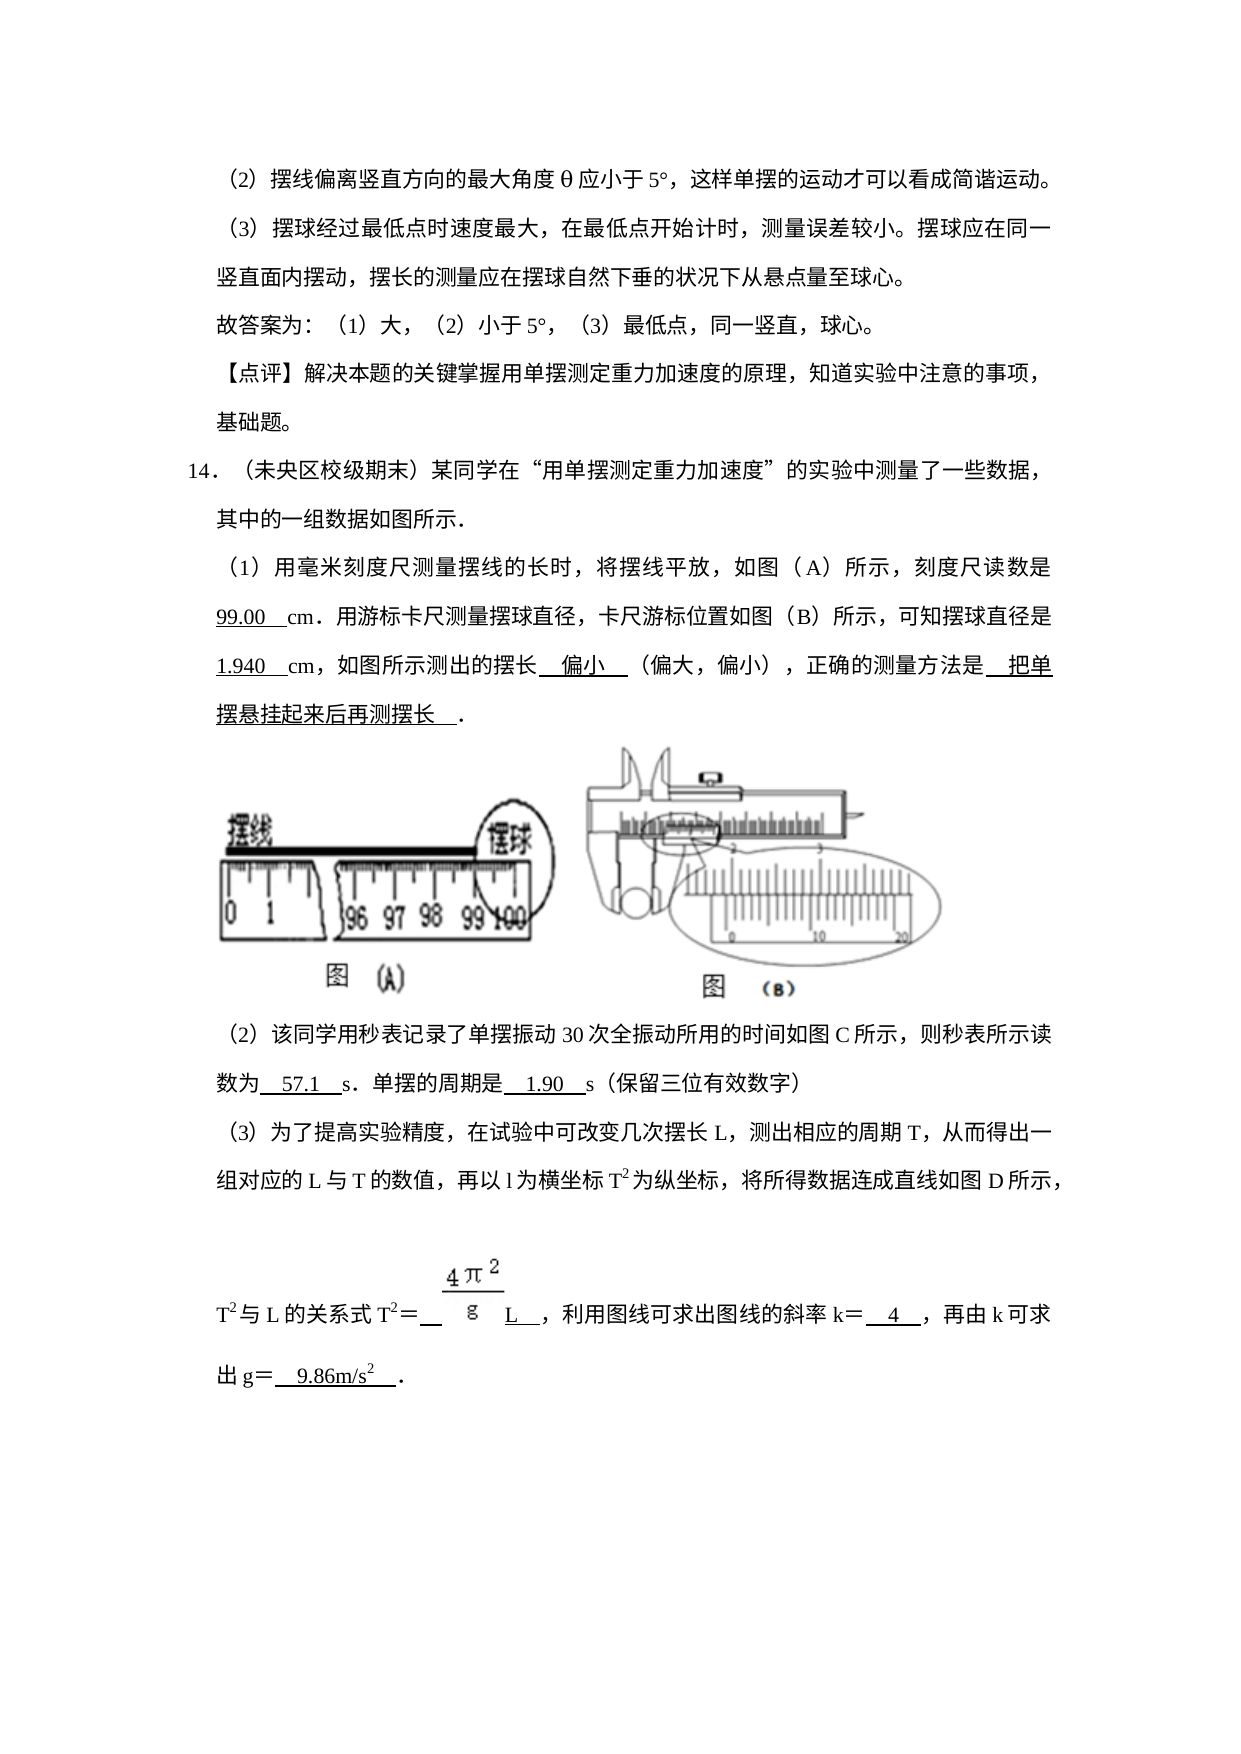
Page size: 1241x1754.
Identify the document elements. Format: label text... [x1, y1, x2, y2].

text （2）摆线偏离竖直方向的最大角度θ应小于5°，这样单摆的运动才可以看成简谐运动。 [216, 162, 1053, 194]
text 【点评】解决本题的关键掌握用单摆测定重力加速度的原理，知道实验中注意的事项，基础题。 [216, 356, 1053, 437]
text 故答案为：（1）大，（2）小于5°，（3）最低点，同一竖直，球心。 [216, 307, 1053, 340]
text （1）用毫米刻度尺测量摆线的长时，将摆线平放，如图（A）所示，刻度尺读数是 99.00 cm．用游标卡尺测量摆球直径，卡尺游标位置如图（B）所示，可知摆球直径是 1.940 cm，如图所示测出的摆长 偏小 （偏大，偏小），正确的测量方法是 把单摆悬挂起来后再测摆长 ． [216, 550, 1053, 729]
text （3）摆球经过最低点时速度最大，在最低点开始计时，测量误差较小。摆球应在同一竖直面内摆动，摆长的测量应在摆球自然下垂的状况下从悬点量至球心。 [216, 210, 1053, 292]
text 14．（未央区校级期末）某同学在“用单摆测定重力加速度”的实验中测量了一些数据，其中的一组数据如图所示． [187, 453, 1053, 534]
picture [216, 744, 943, 1000]
text （3）为了提高实验精度，在试验中可改变几次摆长L，测出相应的周期T，从而得出一组对应的L与T的数值，再以l为横坐标T2为纵坐标，将所得数据连成直线如图D所示，T2与L的关系式T2＝ L ，利用图线可求出图线的斜率k＝ 4 ，再由k可求出g＝ 9.86m/s2 ． [216, 1114, 1053, 1390]
text （2）该同学用秒表记录了单摆振动30次全振动所用的时间如图C所示，则秒表所示读数为 57.1 s．单摆的周期是 1.90 s（保留三位有效数字） [216, 1017, 1053, 1098]
picture [442, 1257, 505, 1323]
